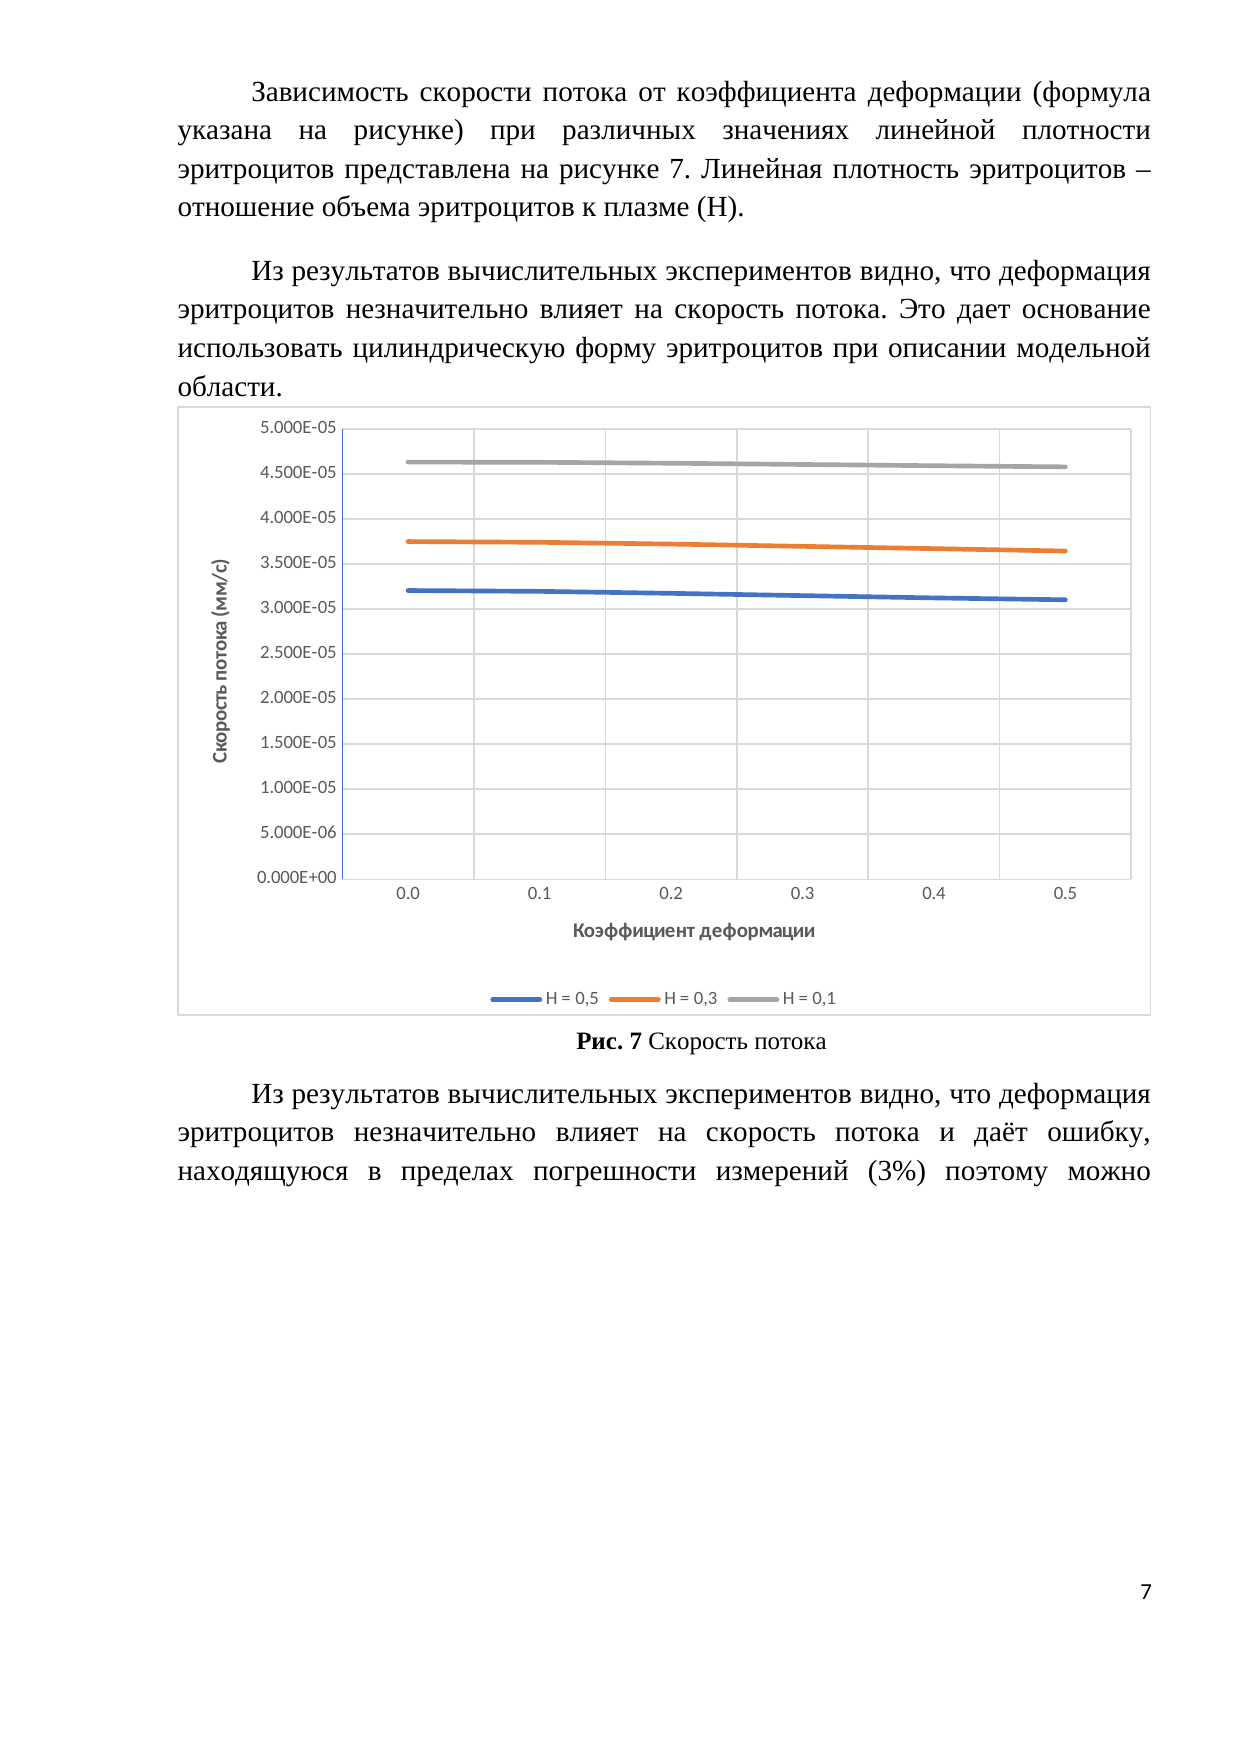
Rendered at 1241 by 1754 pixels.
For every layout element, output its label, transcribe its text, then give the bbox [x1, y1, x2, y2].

text Рис. 7 Скорость потока [177, 1026, 1152, 1055]
text Зависимость скорости потока от коэффициента деформации (формула указана на рисунке) при различных значениях линейной плотности эритроцитов представлена на рисунке 7. Линейная плотность эритроцитов – отношение объема эритроцитов к плазме (H). [177, 74, 1152, 223]
text Из результатов вычислительных экспериментов видно, что деформация эритроцитов незначительно влияет на скорость потока. Это дает основание использовать цилиндрическую форму эритроцитов при описании модельной области. [177, 253, 1152, 1016]
text Из результатов вычислительных экспериментов видно, что деформация эритроцитов незначительно влияет на скорость потока и даёт ошибку, находящуюся в пределах погрешности измерений (3%) поэтому можно сделать вывод о стабильности и адекватности модели. [177, 1076, 1152, 1187]
